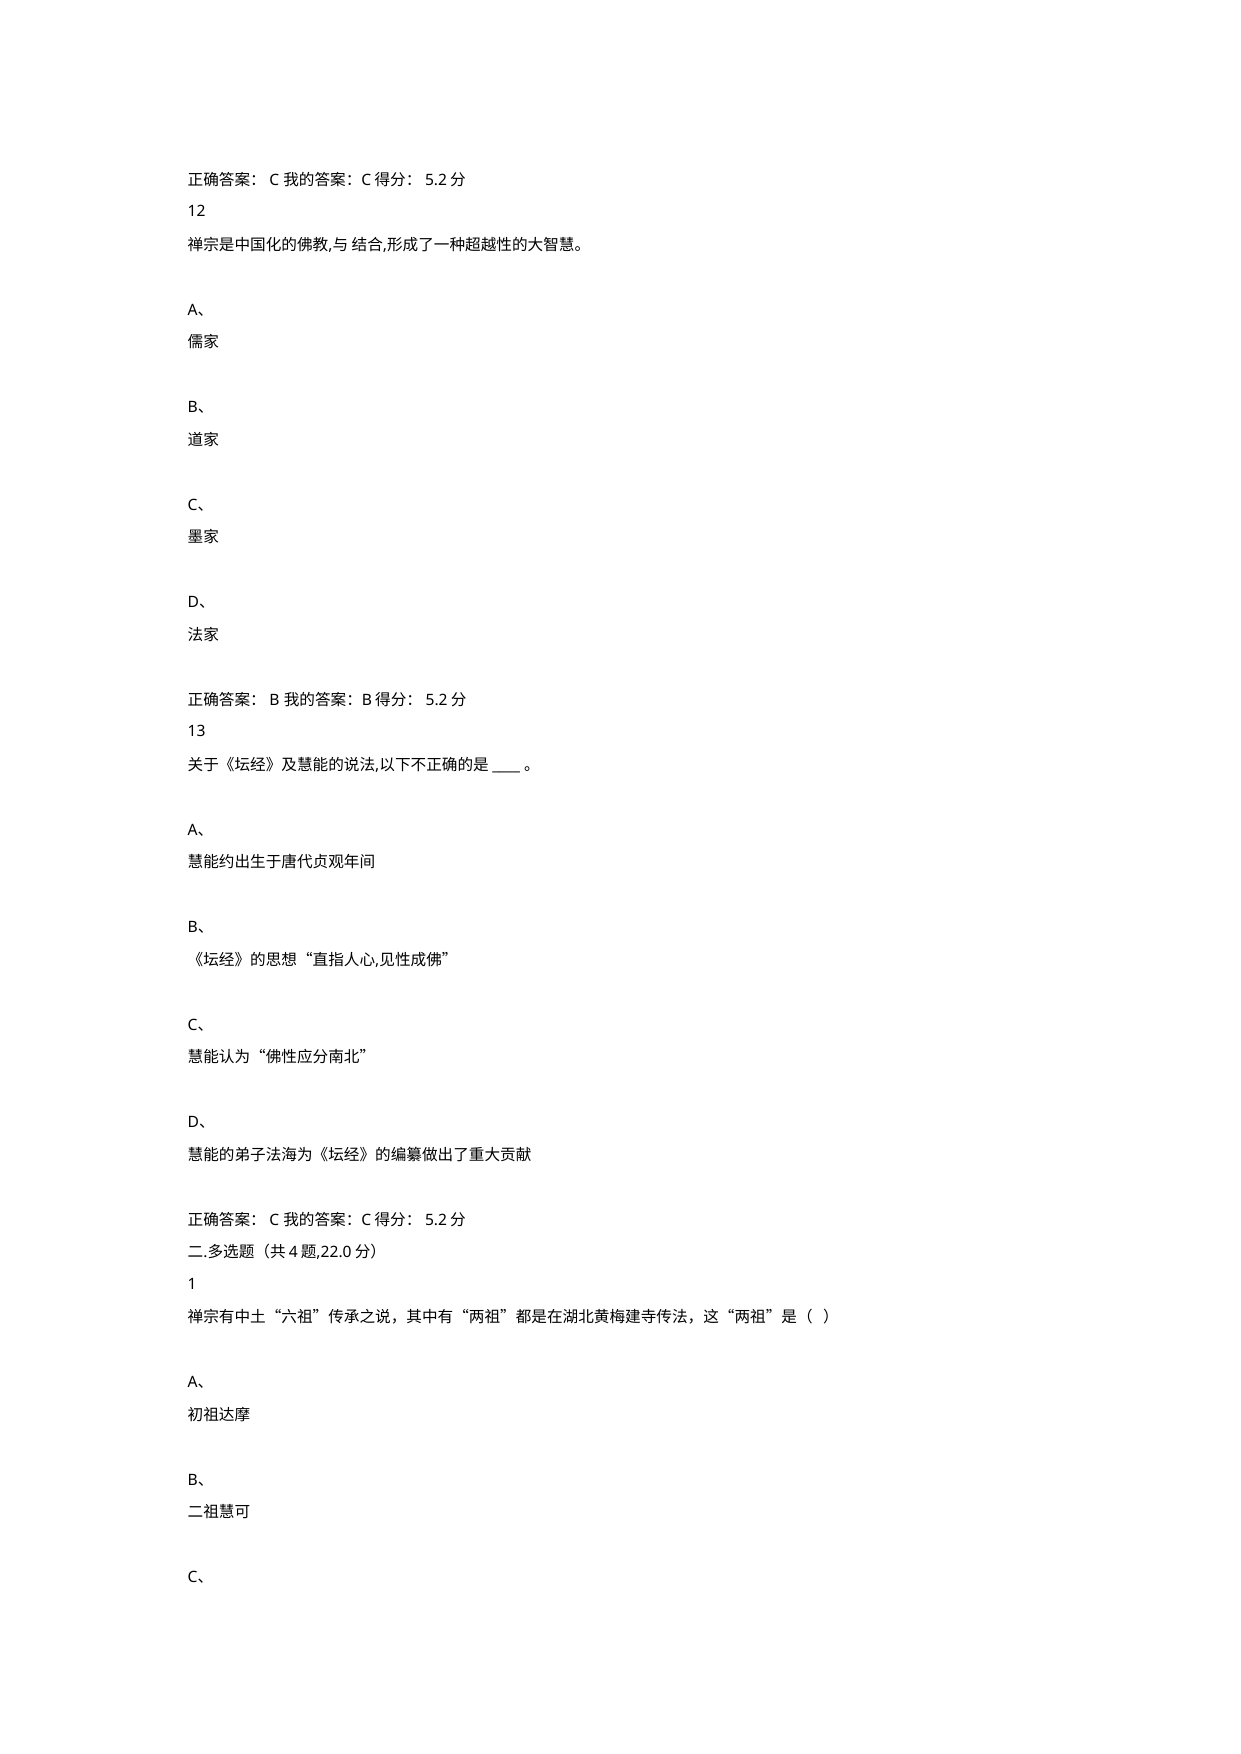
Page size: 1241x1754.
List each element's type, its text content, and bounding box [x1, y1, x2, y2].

text 法家 [187, 617, 1053, 649]
text 关于《坛经》及慧能的说法,以下不正确的是 ____ 。 [187, 747, 1053, 779]
text 慧能的弟子法海为《坛经》的编纂做出了重大贡献 [187, 1137, 1053, 1169]
text 正确答案： C 我的答案：C得分： 5.2分 [187, 162, 1053, 194]
text 墨家 [187, 519, 1053, 552]
text B、 [187, 389, 1053, 422]
text 慧能约出生于唐代贞观年间 [187, 844, 1053, 877]
text 1 [187, 1267, 1053, 1299]
text 慧能认为“佛性应分南北” [187, 1039, 1053, 1072]
text 《坛经》的思想“直指人心,见性成佛” [187, 942, 1053, 974]
text C、 [187, 1559, 1053, 1592]
text D、 [187, 1104, 1053, 1137]
text 13 [187, 714, 1053, 747]
text 禅宗是中国化的佛教,与 结合,形成了一种超越性的大智慧。 [187, 227, 1053, 259]
text A、 [187, 292, 1053, 324]
text 初祖达摩 [187, 1397, 1053, 1429]
text B、 [187, 909, 1053, 942]
text 正确答案： B 我的答案：B得分： 5.2分 [187, 682, 1053, 714]
text 二.多选题（共4题,22.0分） [187, 1234, 1053, 1267]
text A、 [187, 1364, 1053, 1397]
text B、 [187, 1462, 1053, 1494]
text D、 [187, 584, 1053, 617]
text A、 [187, 812, 1053, 844]
text 儒家 [187, 324, 1053, 357]
text 二祖慧可 [187, 1494, 1053, 1527]
text 禅宗有中土“六祖”传承之说，其中有“两祖”都是在湖北黄梅建寺传法，这“两祖”是（ ） [187, 1299, 1053, 1332]
text C、 [187, 487, 1053, 519]
text 正确答案： C 我的答案：C得分： 5.2分 [187, 1202, 1053, 1234]
text C、 [187, 1007, 1053, 1039]
text 道家 [187, 422, 1053, 454]
text 12 [187, 194, 1053, 227]
